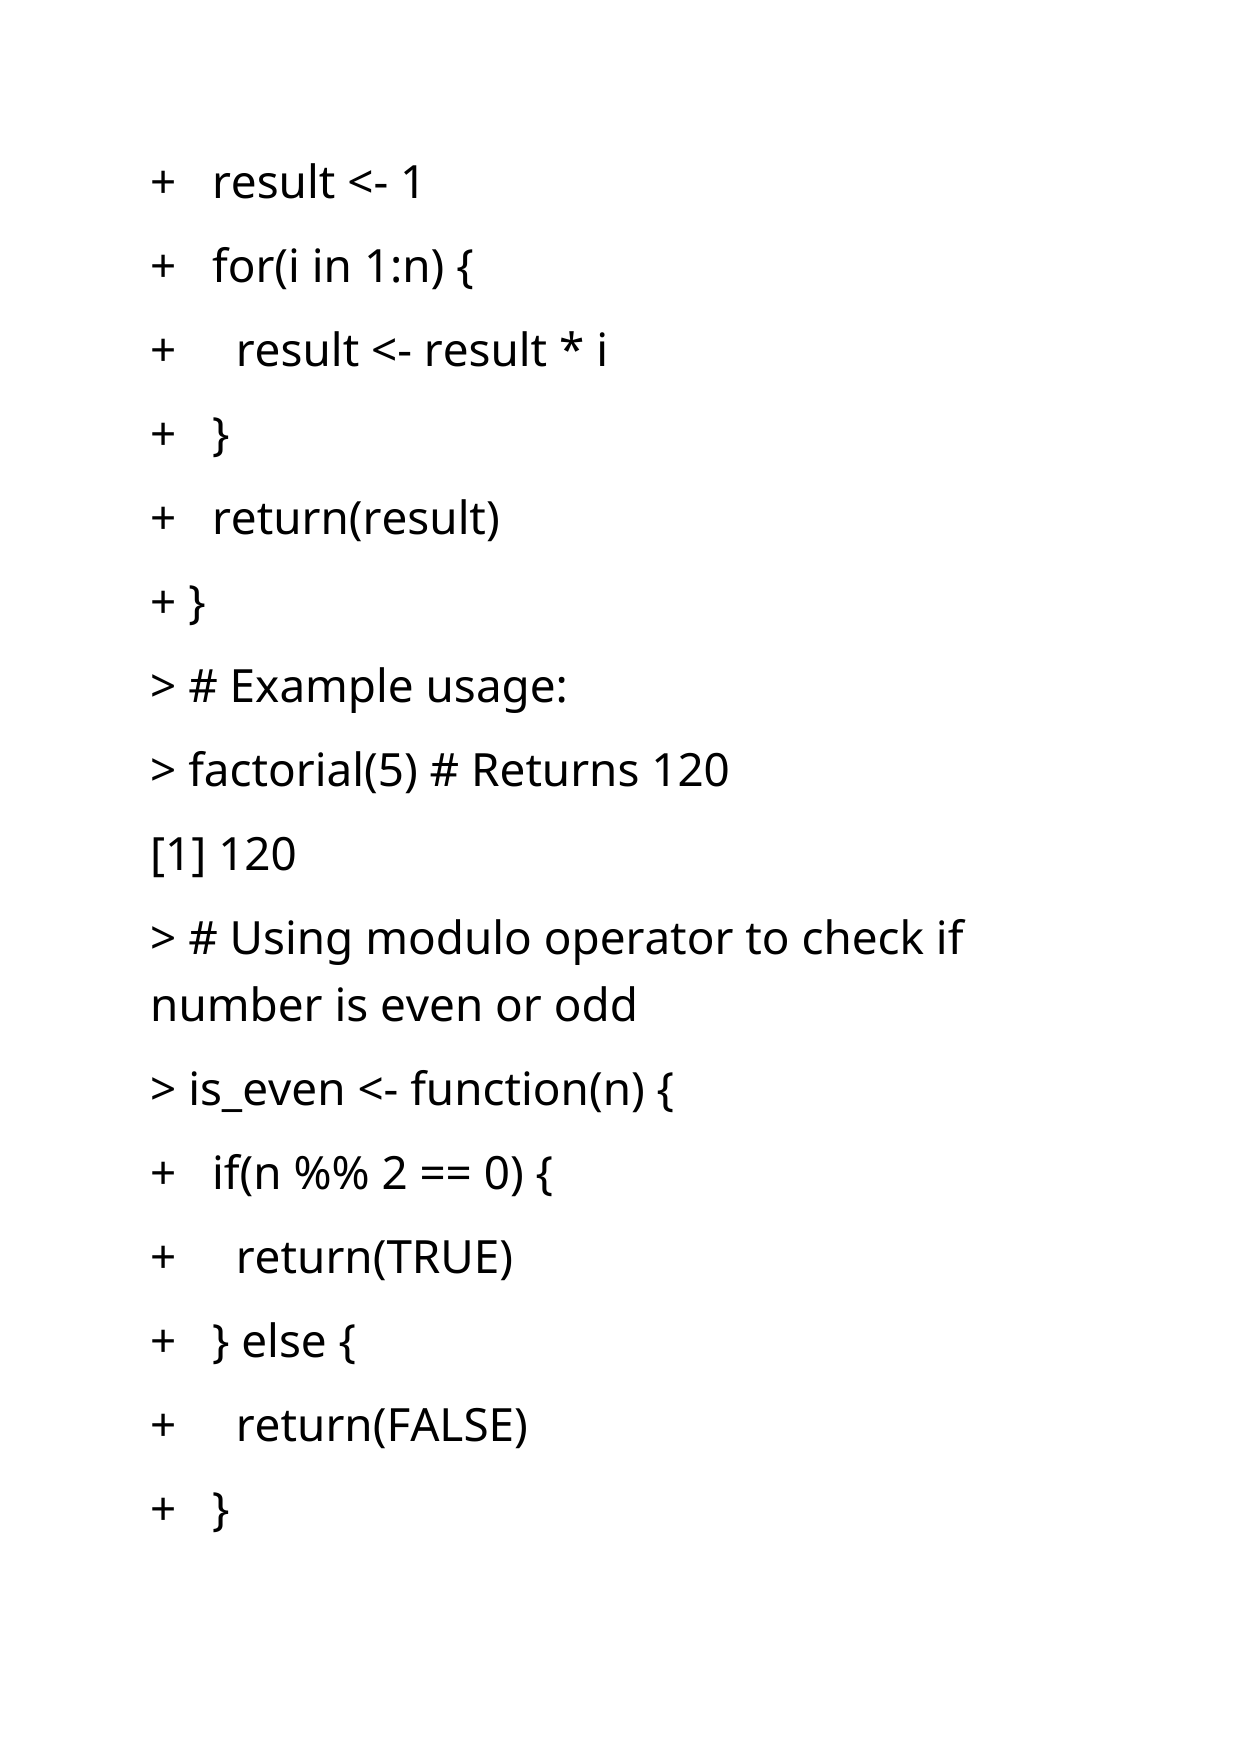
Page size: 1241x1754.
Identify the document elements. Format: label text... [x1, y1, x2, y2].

text + for(i in 1:n) { [150, 234, 1090, 296]
text > # Using modulo operator to check if number is even or odd [150, 906, 1090, 1035]
text + if(n %% 2 == 0) { [150, 1141, 1090, 1203]
text + result <- result * i [150, 318, 1090, 380]
text + return(FALSE) [150, 1393, 1090, 1455]
text + return(result) [150, 486, 1090, 548]
text > factorial(5) # Returns 120 [150, 738, 1090, 800]
text + } else { [150, 1309, 1090, 1371]
text [1] 120 [150, 822, 1090, 884]
text + } [150, 1477, 1090, 1539]
text > is_even <- function(n) { [150, 1057, 1090, 1119]
text + result <- 1 [150, 150, 1090, 212]
text + } [150, 402, 1090, 464]
text + return(TRUE) [150, 1225, 1090, 1287]
text > # Example usage: [150, 654, 1090, 716]
text + } [150, 570, 1090, 632]
